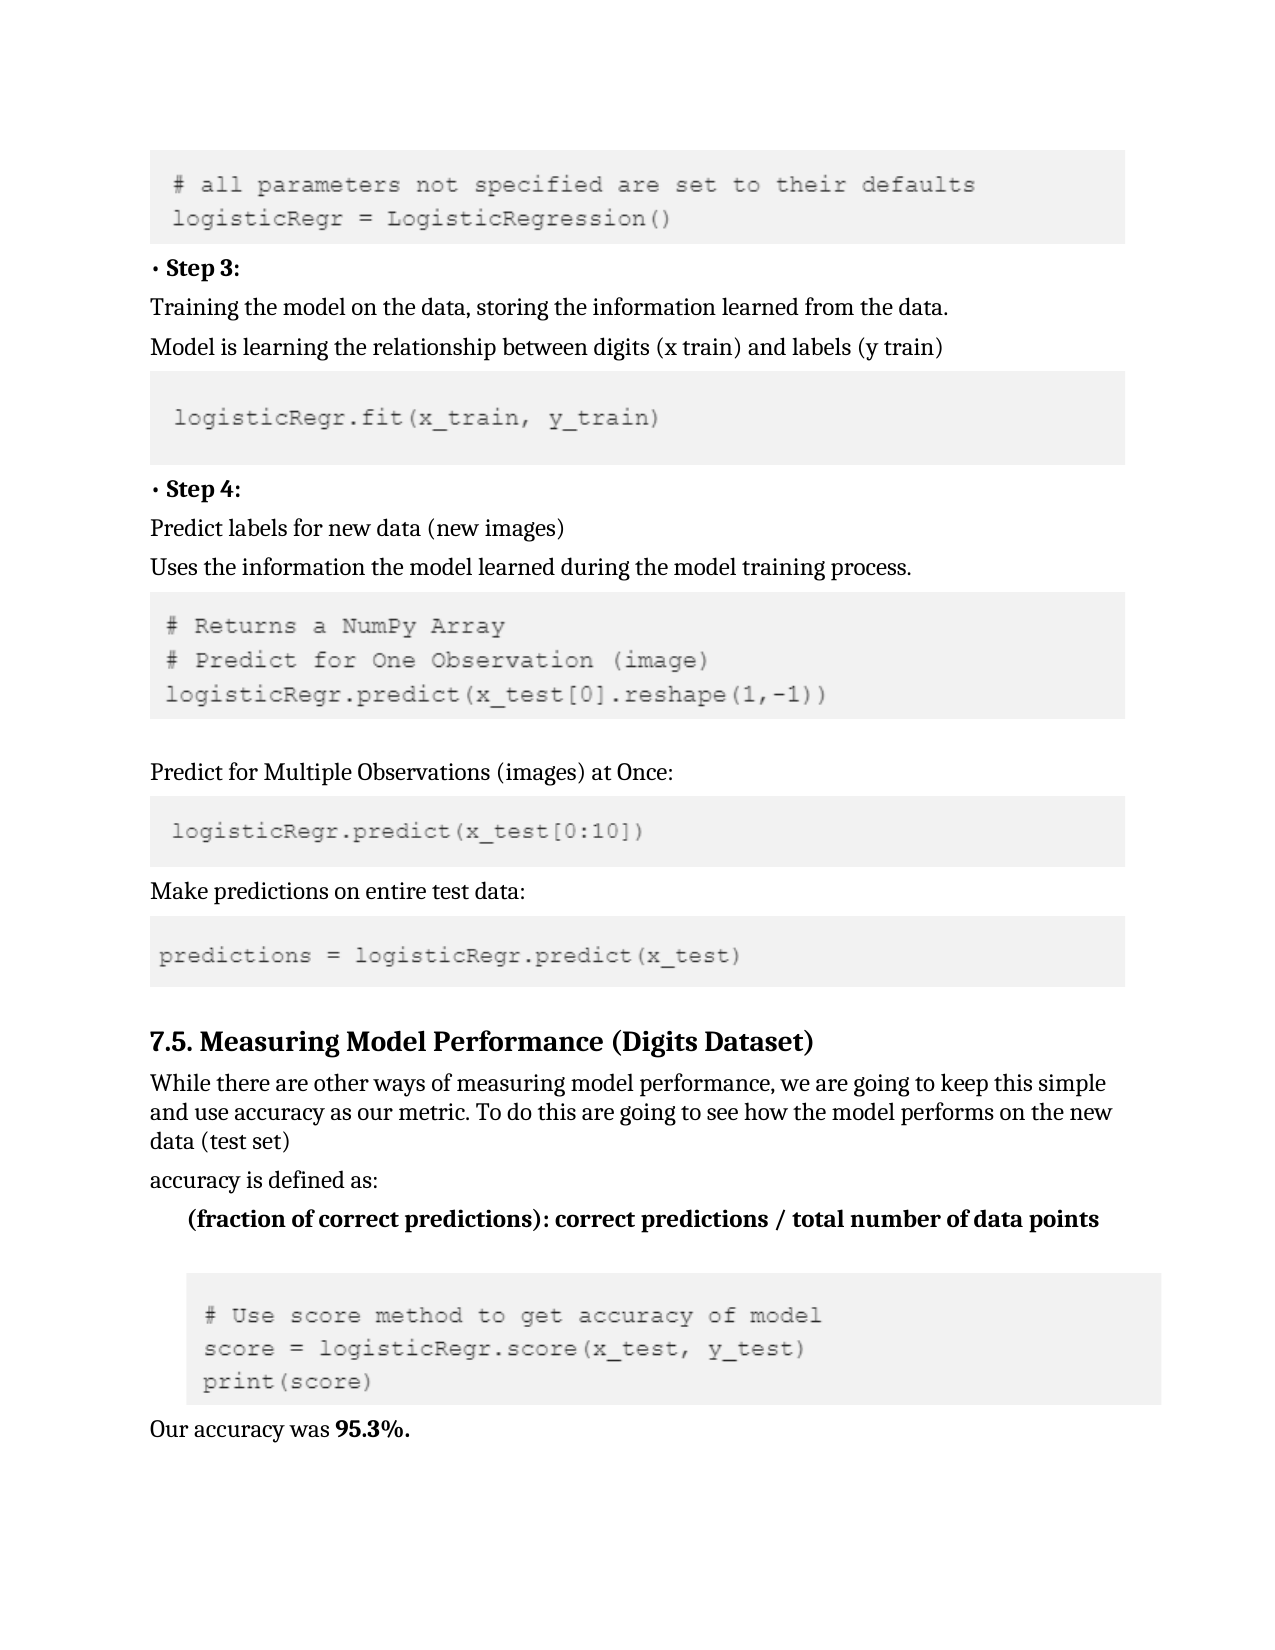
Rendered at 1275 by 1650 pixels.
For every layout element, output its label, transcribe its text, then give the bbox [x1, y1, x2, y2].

text 7.5. Measuring Model Performance (Digits Dataset) [150, 1025, 1125, 1059]
picture [150, 796, 1125, 867]
text Uses the information the model learned during the model training process. [150, 553, 1125, 582]
text Predict labels for new data (new images) [150, 514, 1125, 542]
picture [150, 150, 1125, 244]
text Our accuracy was 95.3%. [150, 1415, 1125, 1443]
text • Step 3: [150, 254, 1125, 283]
text accuracy is defined as: [150, 1166, 1125, 1195]
text Model is learning the relationship between digits (x train) and labels (y train) [150, 332, 1125, 361]
text Training the model on the data, storing the information learned from the data. [150, 293, 1125, 322]
text While there are other ways of measuring model performance, we are going to keep this simple and use accuracy as our metric. To do this are going to see how the model performs on the new data (test set) [150, 1069, 1125, 1156]
picture [150, 592, 1125, 719]
picture [150, 371, 1125, 465]
picture [150, 916, 1125, 987]
text Make predictions on entire test data: [150, 877, 1125, 906]
picture [186, 1273, 1162, 1405]
text • Step 4: [150, 474, 1125, 503]
text (fraction of correct predictions): correct predictions / total number of data points [150, 1205, 1125, 1234]
text Predict for Multiple Observations (images) at Once: [150, 757, 1125, 786]
